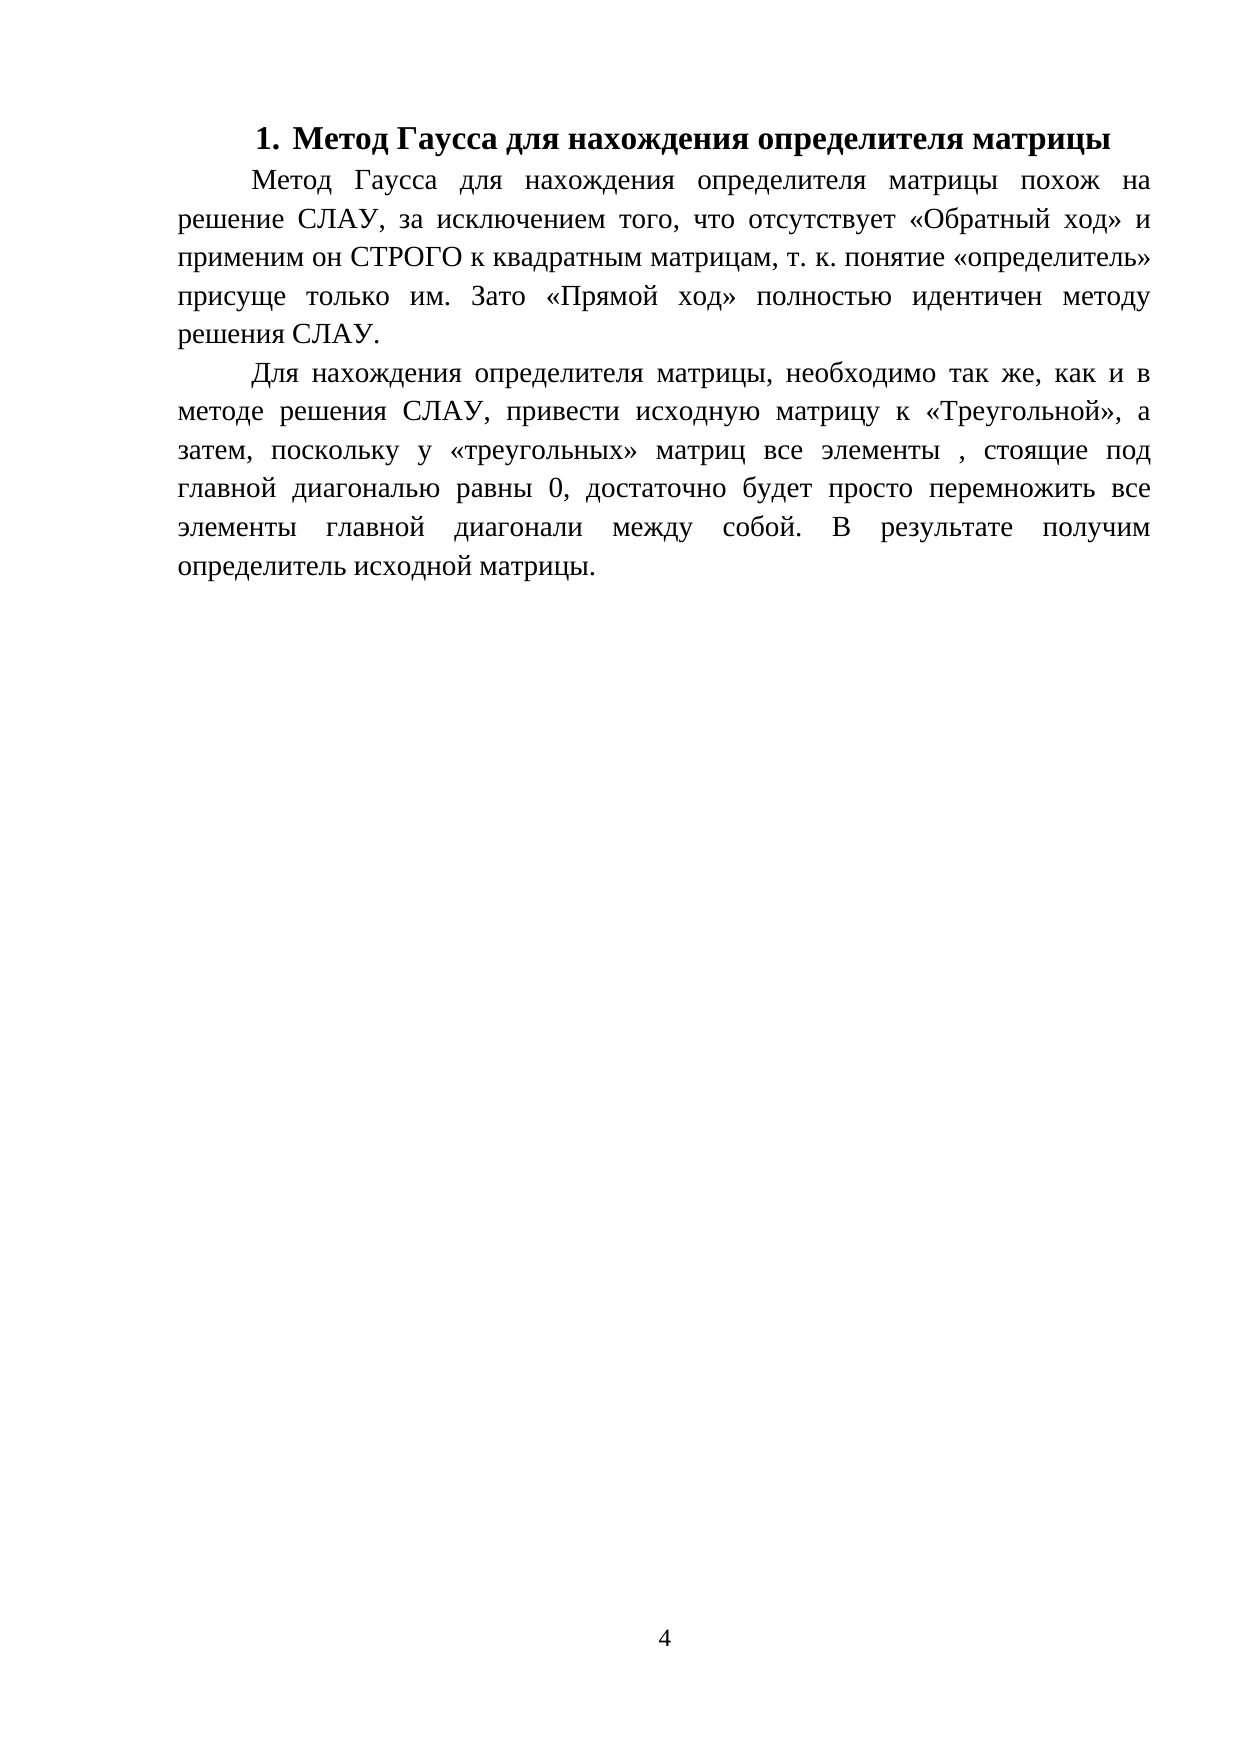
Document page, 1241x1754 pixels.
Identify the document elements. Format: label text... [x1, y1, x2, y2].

text Метод Гаусса для нахождения определителя матрицы похож на решение СЛАУ, за исключением того, что отсутствует «Обратный ход» и применим он СТРОГО к квадратным матрицам, т. к. понятие «определитель» присуще только им. Зато «Прямой ход» полностью идентичен методу решения СЛАУ. [177, 162, 1152, 350]
list Метод Гаусса для нахождения определителя матрицы [215, 118, 1152, 156]
text Для нахождения определителя матрицы, необходимо так же, как и в методе решения СЛАУ, привести исходную матрицу к «Треугольной», а затем, поскольку у «треугольных» матриц все элементы , стоящие под главной диагональю равны 0, достаточно будет просто перемножить все элементы главной диагонали между собой. В результате получим определитель исходной матрицы. [177, 355, 1152, 581]
